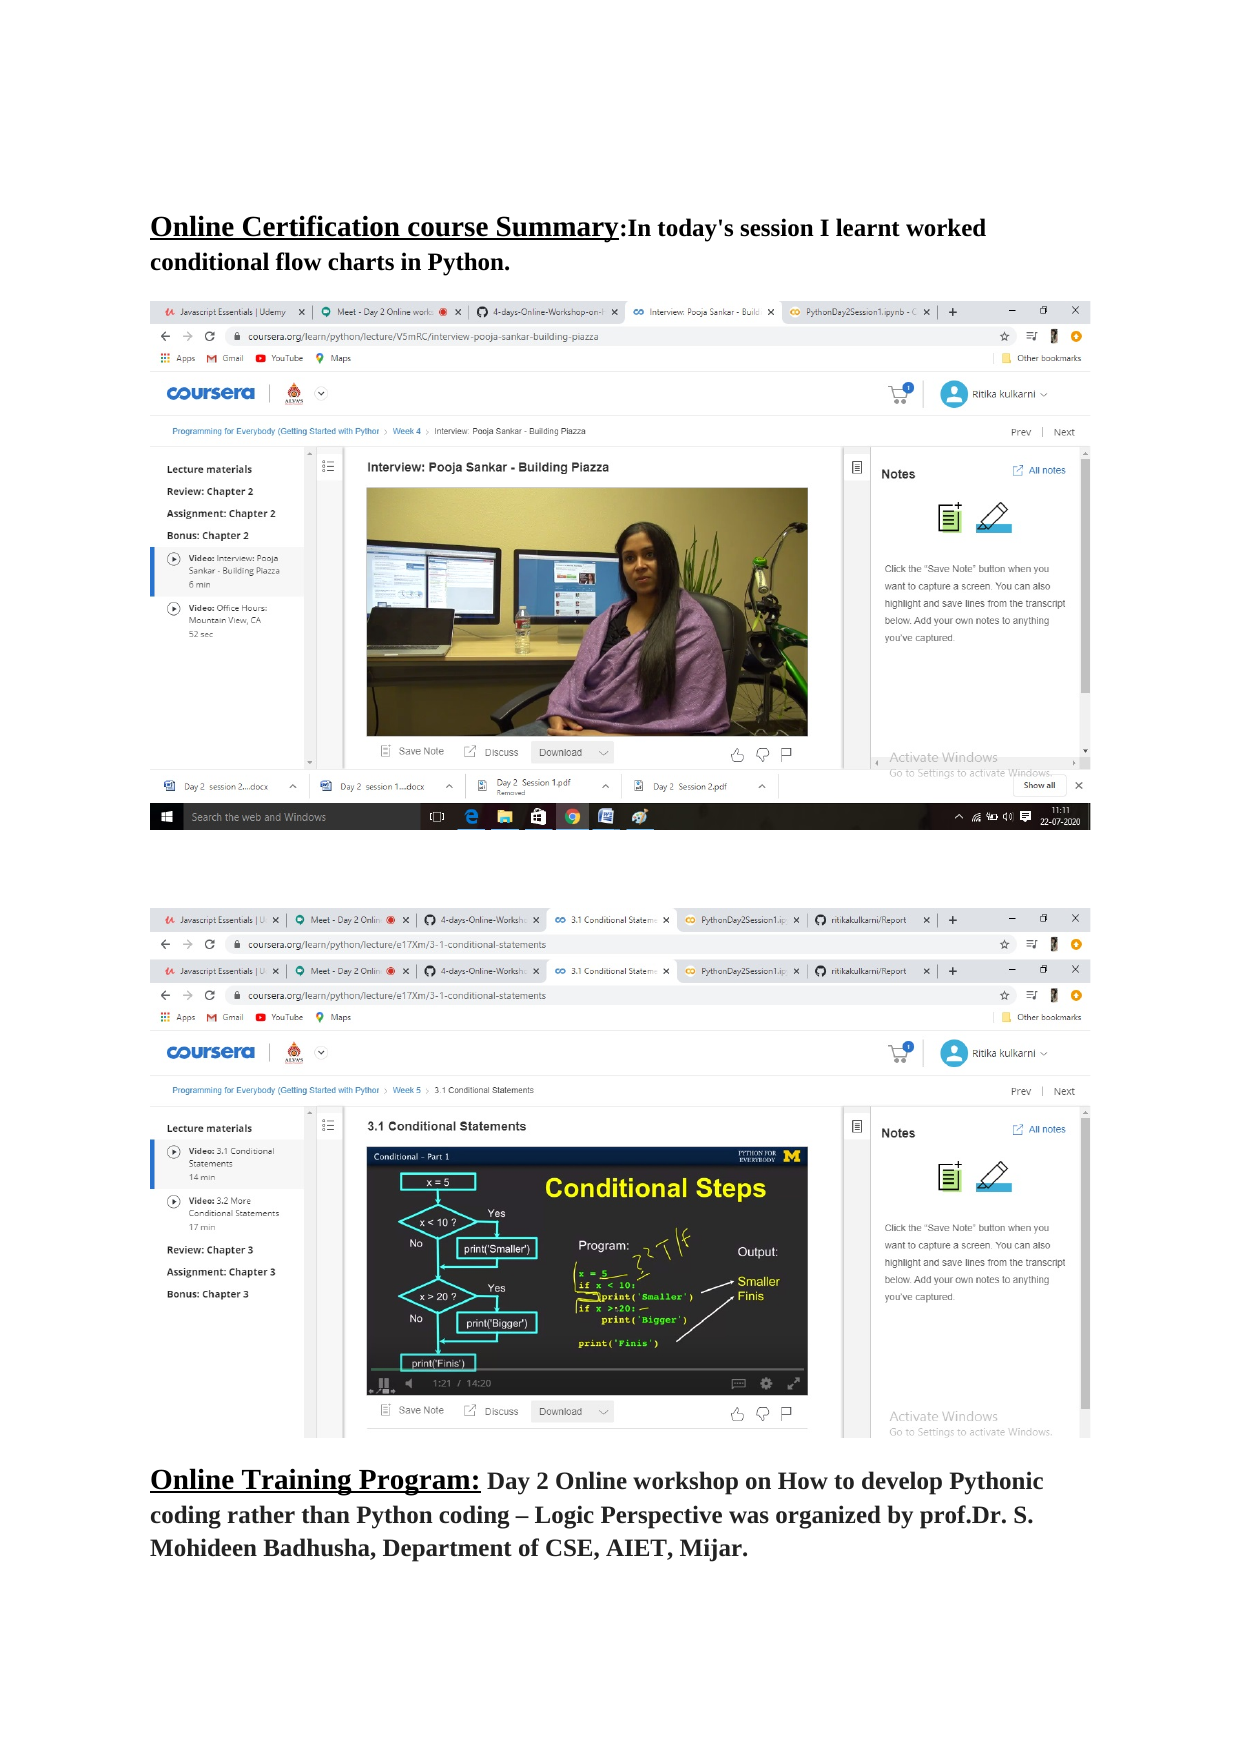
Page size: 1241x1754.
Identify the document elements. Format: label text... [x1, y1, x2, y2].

picture [150, 301, 1091, 830]
picture [150, 908, 1091, 1438]
text Online Certification course Summary:In today's session I learnt worked conditional flow charts in Python. [150, 209, 1090, 276]
text Online Training Program: Day 2 Online workshop on How to develop Pythonic coding rather than Python coding – Logic Perspective was organized by prof.Dr. S. Mohideen Badhusha, Department of CSE, AIET, Mijar. [150, 1462, 1090, 1562]
